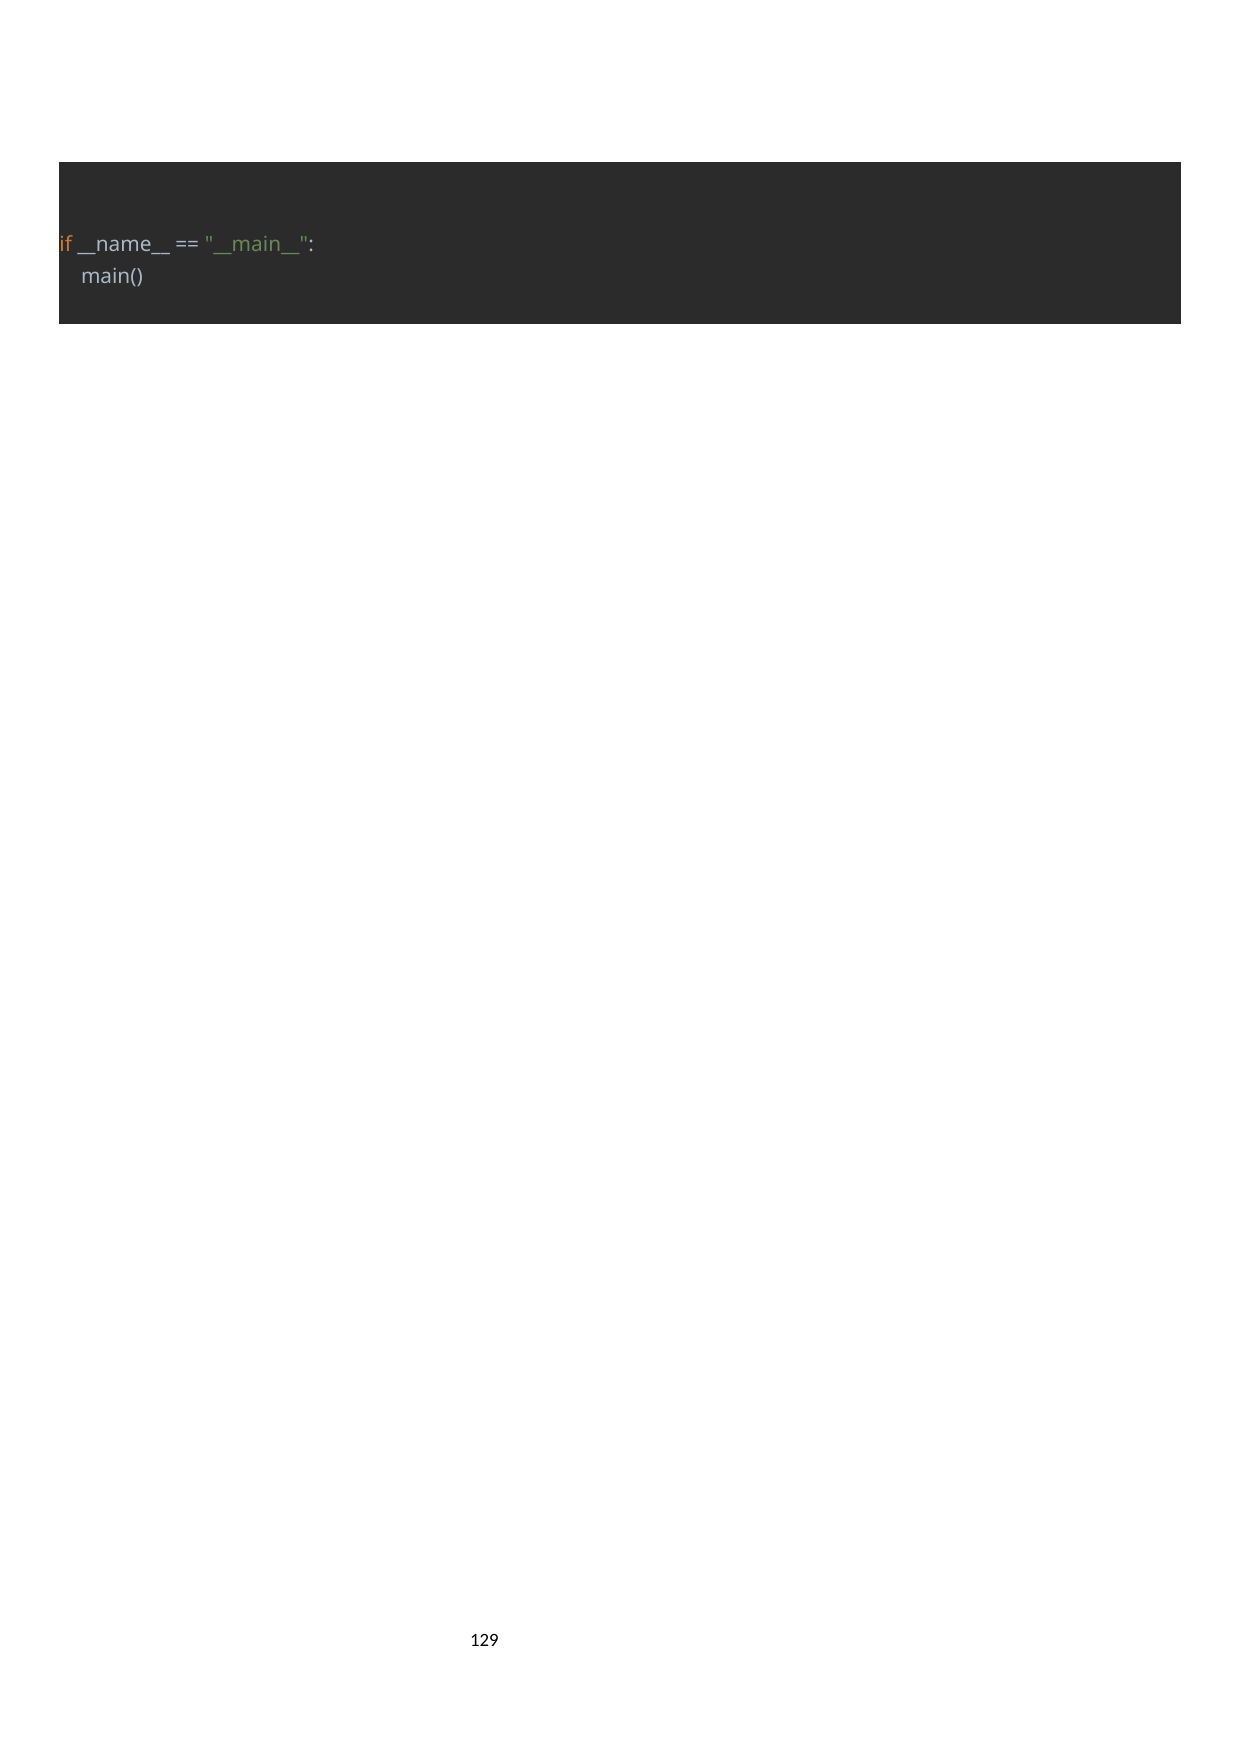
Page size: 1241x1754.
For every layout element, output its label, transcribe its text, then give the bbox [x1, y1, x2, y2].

text if __name__ == "__main__": main() [59, 162, 1181, 324]
